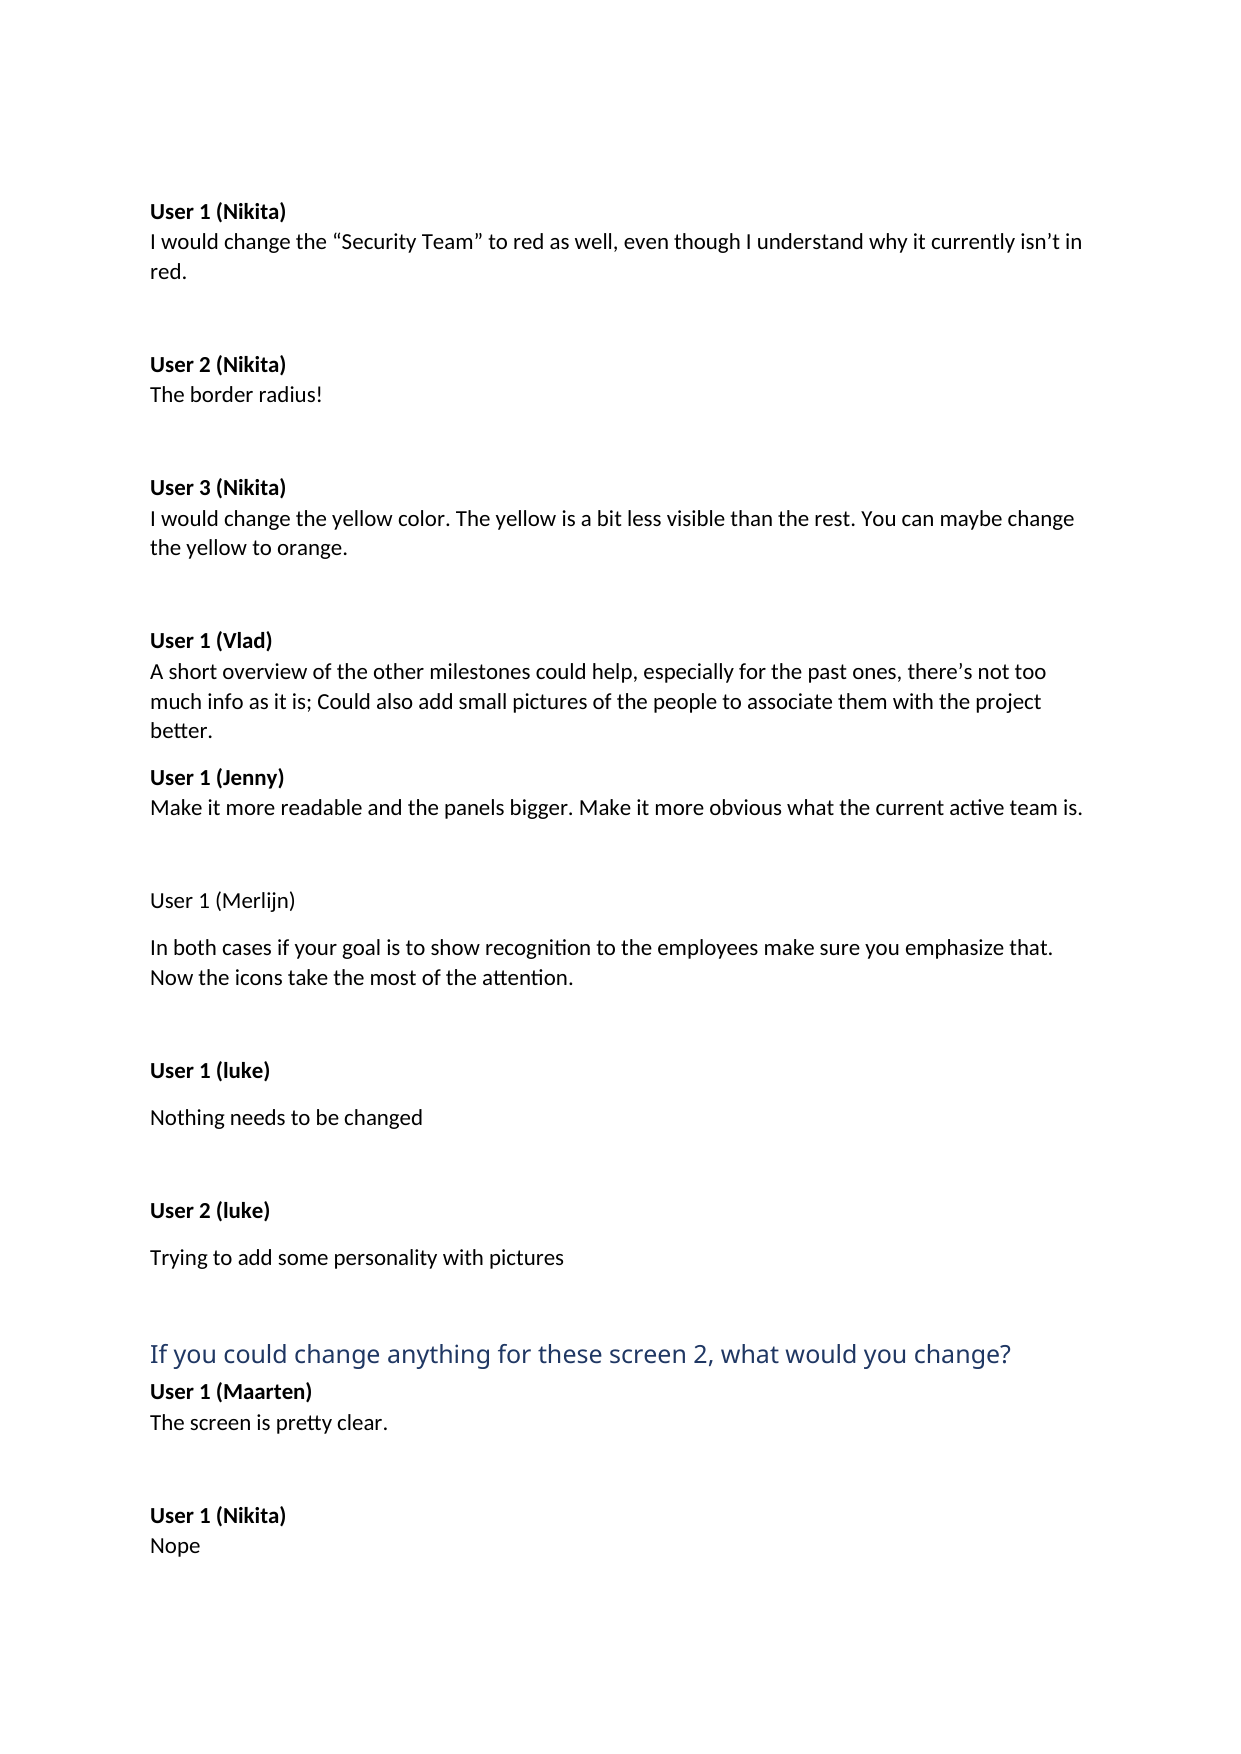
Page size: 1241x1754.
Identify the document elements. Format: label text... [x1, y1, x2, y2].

text Make it more readable and the panels bigger. Make it more obvious what the current active team is. [150, 793, 1090, 821]
text Trying to add some personality with pictures [150, 1243, 1090, 1271]
subtitle User 1 (Nikita) [150, 1501, 1090, 1529]
text A short overview of the other milestones could help, especially for the past ones, there’s not too much info as it is; Could also add small pictures of the people to associate them with the project better. [150, 657, 1090, 745]
subtitle If you could change anything for these screen 2, what would you change? [150, 1336, 1090, 1371]
subtitle User 1 (Vlad) [150, 627, 1090, 655]
text In both cases if your goal is to show recognition to the employees make sure you emphasize that. Now the icons take the most of the attention. [150, 933, 1090, 991]
text User 1 (luke) [150, 1056, 1090, 1084]
text Nope [150, 1532, 1090, 1559]
text User 1 (Merlijn) [150, 886, 1090, 914]
subtitle User 1 (Jenny) [150, 763, 1090, 791]
subtitle User 1 (Maarten) [150, 1377, 1090, 1405]
text User 2 (luke) [150, 1196, 1090, 1224]
subtitle User 1 (Nikita) [150, 197, 1090, 225]
text I would change the yellow color. The yellow is a bit less visible than the rest. You can maybe change the yellow to orange. [150, 504, 1090, 562]
text The border radius! [150, 380, 1090, 408]
text The screen is pretty clear. [150, 1408, 1090, 1436]
text Nothing needs to be changed [150, 1103, 1090, 1131]
subtitle User 3 (Nikita) [150, 473, 1090, 501]
subtitle User 2 (Nikita) [150, 350, 1090, 378]
text I would change the “Security Team” to red as well, even though I understand why it currently isn’t in red. [150, 227, 1090, 285]
